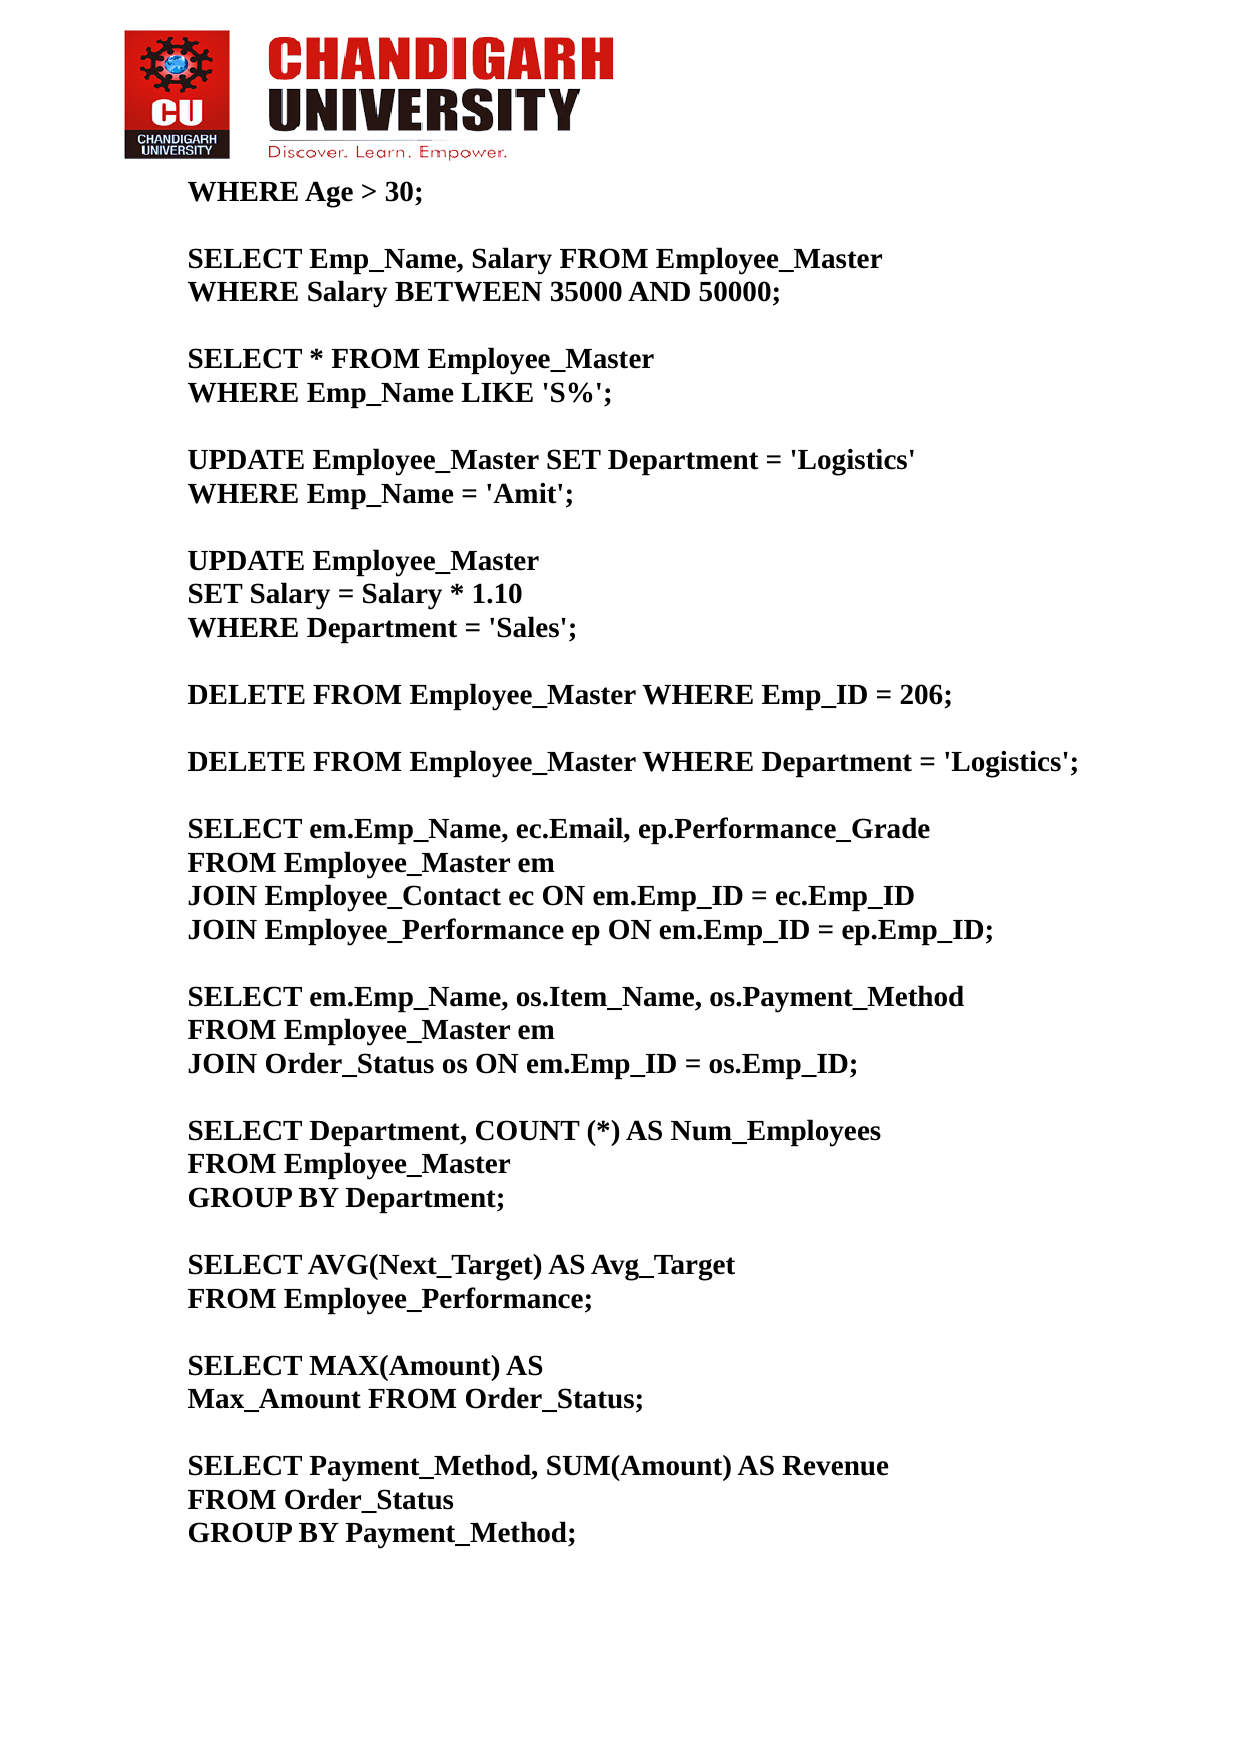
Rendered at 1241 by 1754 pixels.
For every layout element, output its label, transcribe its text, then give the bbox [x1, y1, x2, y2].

list SELECT em.Emp_Name, os.Item_Name, os.Payment_Method [187, 979, 1128, 1012]
list FROM Employee_Performance; [187, 1281, 1128, 1314]
list WHERE Age > 30; [187, 174, 1128, 207]
list FROM Order_Status [187, 1482, 1128, 1516]
list SELECT AVG(Next_Target) AS Avg_Target [187, 1247, 1128, 1281]
list WHERE Salary BETWEEN 35000 AND 50000; [187, 274, 1128, 308]
list DELETE FROM Employee_Master WHERE Department = 'Logistics'; [187, 744, 1128, 778]
list WHERE Emp_Name = 'Amit'; [187, 476, 1128, 509]
list FROM Employee_Master em [187, 845, 1128, 878]
list SELECT Department, COUNT (*) AS Num_Employees [187, 1113, 1128, 1147]
list FROM Employee_Master [187, 1147, 1128, 1180]
list Max_Amount FROM Order_Status; [187, 1381, 1128, 1415]
list WHERE Emp_Name LIKE 'S%'; [187, 375, 1128, 409]
picture [112, 23, 625, 173]
list DELETE FROM Employee_Master WHERE Emp_ID = 206; [187, 677, 1128, 711]
list SELECT * FROM Employee_Master [187, 342, 1128, 375]
list SELECT MAX(Amount) AS [187, 1348, 1128, 1381]
list SET Salary = Salary * 1.10 [187, 576, 1128, 610]
list SELECT Emp_Name, Salary FROM Employee_Master [187, 241, 1128, 274]
list UPDATE Employee_Master SET Department = 'Logistics' [187, 442, 1128, 476]
list WHERE Department = 'Sales'; [187, 610, 1128, 643]
list JOIN Employee_Performance ep ON em.Emp_ID = ep.Emp_ID; [187, 912, 1128, 945]
list SELECT em.Emp_Name, ec.Email, ep.Performance_Grade [187, 811, 1128, 845]
list UPDATE Employee_Master [187, 543, 1128, 576]
list FROM Employee_Master em [187, 1012, 1128, 1046]
list GROUP BY Payment_Method; [187, 1516, 1128, 1549]
list GROUP BY Department; [187, 1180, 1128, 1214]
list JOIN Order_Status os ON em.Emp_ID = os.Emp_ID; [187, 1046, 1128, 1079]
list JOIN Employee_Contact ec ON em.Emp_ID = ec.Emp_ID [187, 878, 1128, 912]
list SELECT Payment_Method, SUM(Amount) AS Revenue [187, 1448, 1128, 1482]
